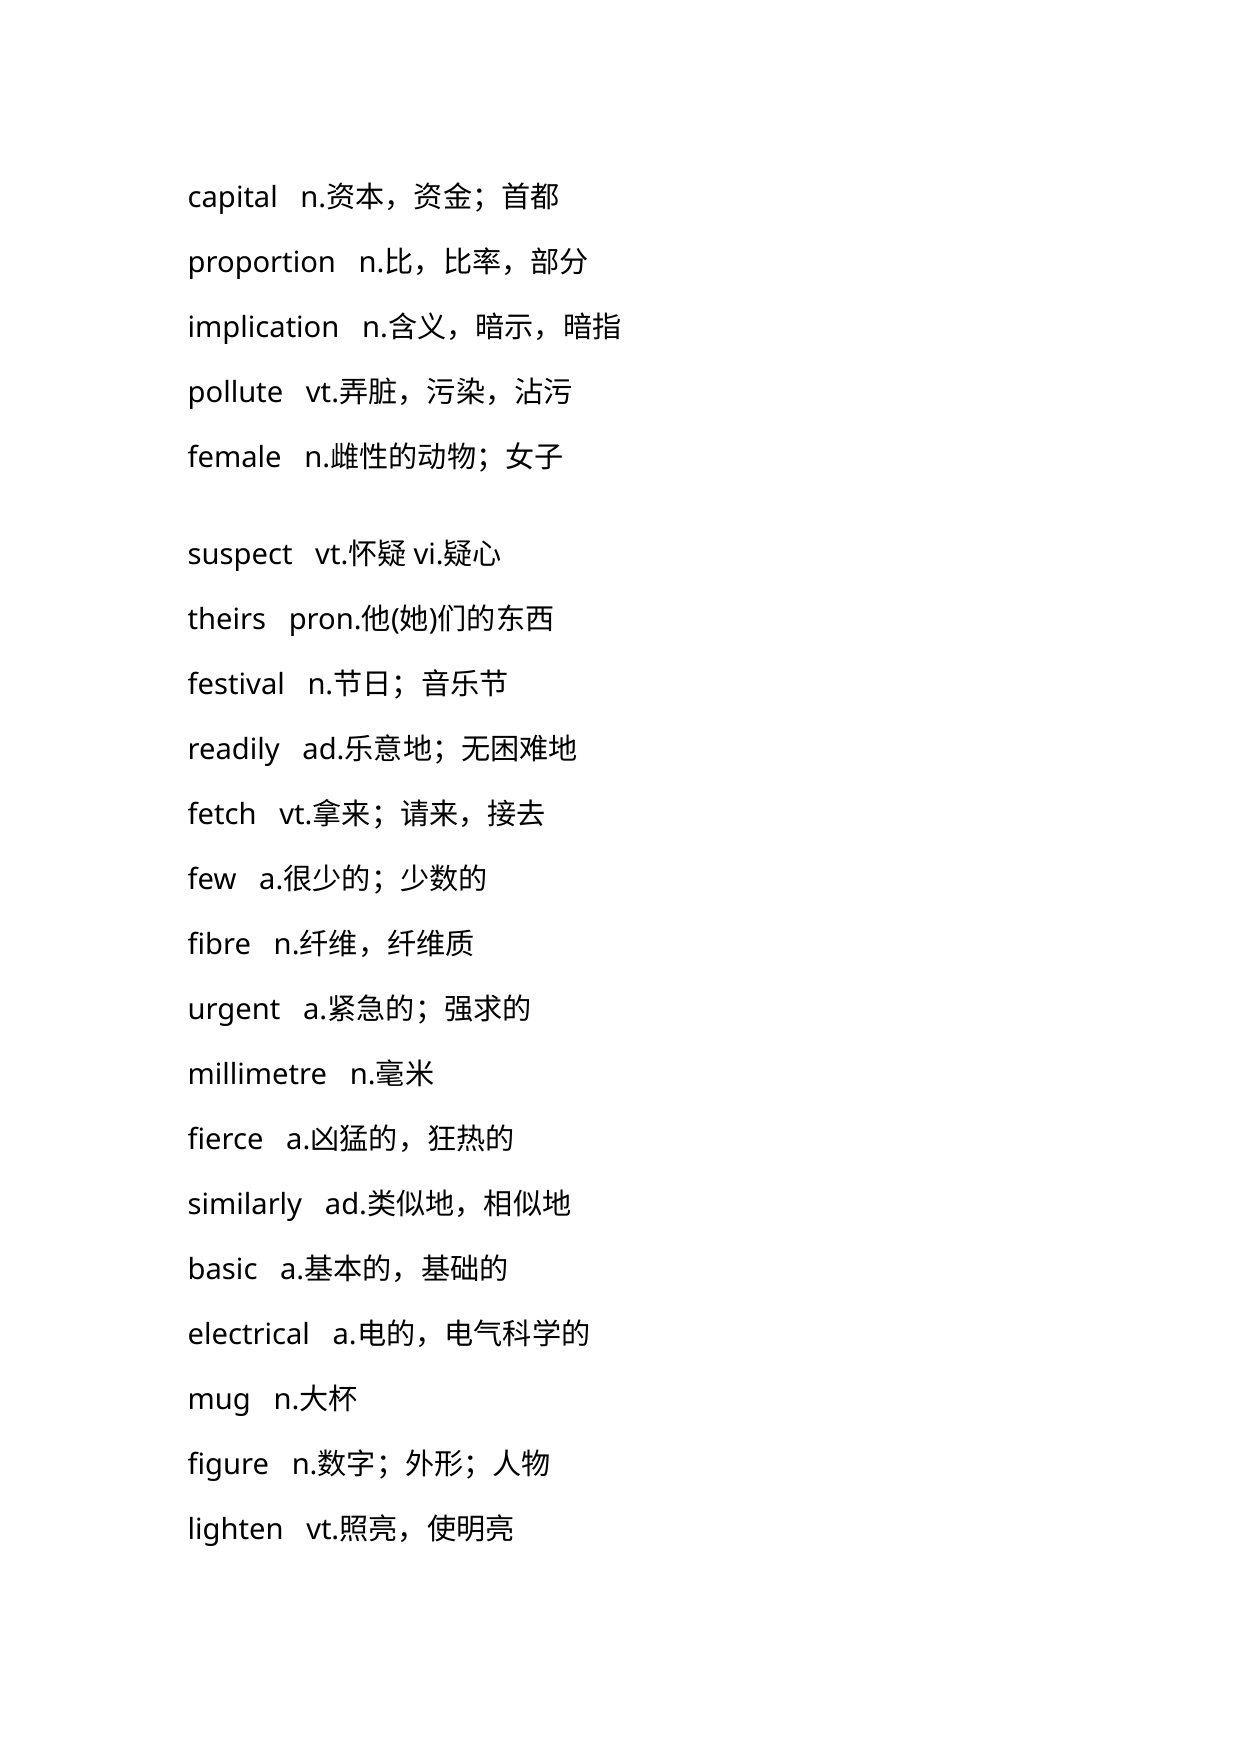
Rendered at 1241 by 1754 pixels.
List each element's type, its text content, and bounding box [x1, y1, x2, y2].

text female n.雌性的动物；女子 [187, 422, 1053, 487]
text basic a.基本的，基础的 [187, 1234, 1053, 1299]
text festival n.节日；音乐节 [187, 649, 1053, 714]
text capital n.资本，资金；首都 [187, 162, 1053, 227]
text electrical a.电的，电气科学的 [187, 1299, 1053, 1364]
text fibre n.纤维，纤维质 [187, 909, 1053, 974]
text pollute vt.弄脏，污染，沾污 [187, 357, 1053, 422]
text millimetre n.毫米 [187, 1039, 1053, 1104]
text theirs pron.他(她)们的东西 [187, 584, 1053, 649]
text mug n.大杯 [187, 1364, 1053, 1429]
text suspect vt.怀疑 vi.疑心 [187, 519, 1053, 584]
text fetch vt.拿来；请来，接去 [187, 779, 1053, 844]
text fierce a.凶猛的，狂热的 [187, 1104, 1053, 1169]
text urgent a.紧急的；强求的 [187, 974, 1053, 1039]
text lighten vt.照亮，使明亮 [187, 1494, 1053, 1559]
text few a.很少的；少数的 [187, 844, 1053, 909]
text implication n.含义，暗示，暗指 [187, 292, 1053, 357]
text proportion n.比，比率，部分 [187, 227, 1053, 292]
text readily ad.乐意地；无困难地 [187, 714, 1053, 779]
text similarly ad.类似地，相似地 [187, 1169, 1053, 1234]
text figure n.数字；外形；人物 [187, 1429, 1053, 1494]
